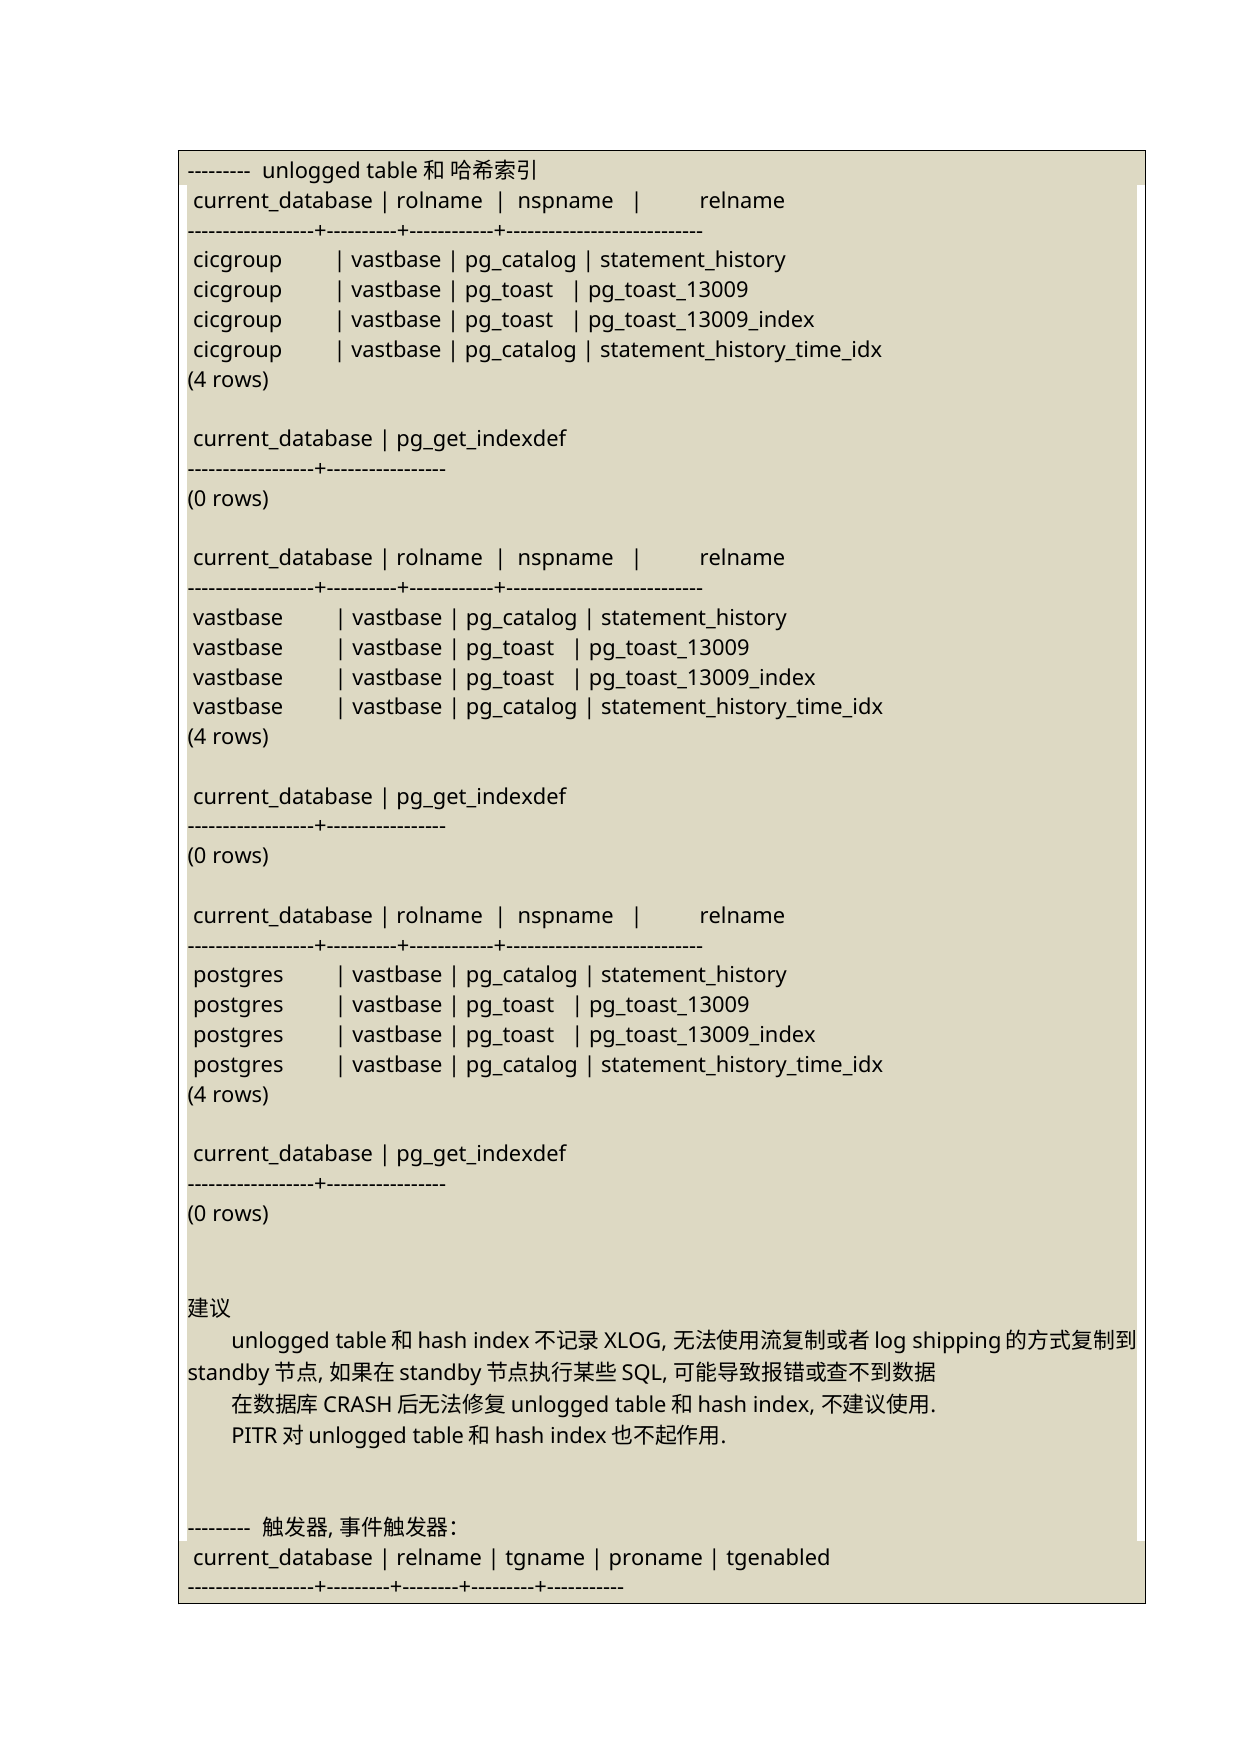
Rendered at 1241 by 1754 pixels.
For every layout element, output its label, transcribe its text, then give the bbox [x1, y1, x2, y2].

text 在数据库CRASH后无法修复unlogged table和hash index, 不建议使用. [187, 1387, 1137, 1418]
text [179, 1538, 1145, 1603]
text current_database | rolname | nspname | relname ------------------+----------+------------+---------------------------- cicgroup | vastbase | pg_catalog | statement_history cicgroup | vastbase | pg_toast | pg_toast_13009 cicgroup | vastbase | pg_toast | pg_toast_13009_index cicgroup | vastbase | pg_catalog | statement_history_time_idx (4 rows) current_database | pg_get_indexdef ------------------+----------------- (0 rows) current_database | rolname | nspname | relname ------------------+----------+------------+---------------------------- vastbase | vastbase | pg_catalog | statement_history vastbase | vastbase | pg_toast | pg_toast_13009 vastbase | vastbase | pg_toast | pg_toast_13009_index vastbase | vastbase | pg_catalog | statement_history_time_idx (4 rows) current_database | pg_get_indexdef ------------------+----------------- (0 rows) current_database | rolname | nspname | relname ------------------+----------+------------+---------------------------- postgres | vastbase | pg_catalog | statement_history postgres | vastbase | pg_toast | pg_toast_13009 postgres | vastbase | pg_toast | pg_toast_13009_index postgres | vastbase | pg_catalog | statement_history_time_idx (4 rows) current_database | pg_get_indexdef ------------------+----------------- (0 rows) [187, 185, 1137, 1291]
text --------- 触发器, 事件触发器： [187, 1510, 1137, 1538]
text unlogged table和hash index不记录XLOG, 无法使用流复制或者log shipping的方式复制到standby节点, 如果在standby节点执行某些SQL, 可能导致报错或查不到数据 [187, 1323, 1137, 1387]
text PITR对unlogged table和hash index也不起作用. [187, 1418, 1137, 1450]
text 建议 [187, 1291, 1137, 1323]
text --------- unlogged table 和 哈希索引 [179, 151, 1145, 185]
